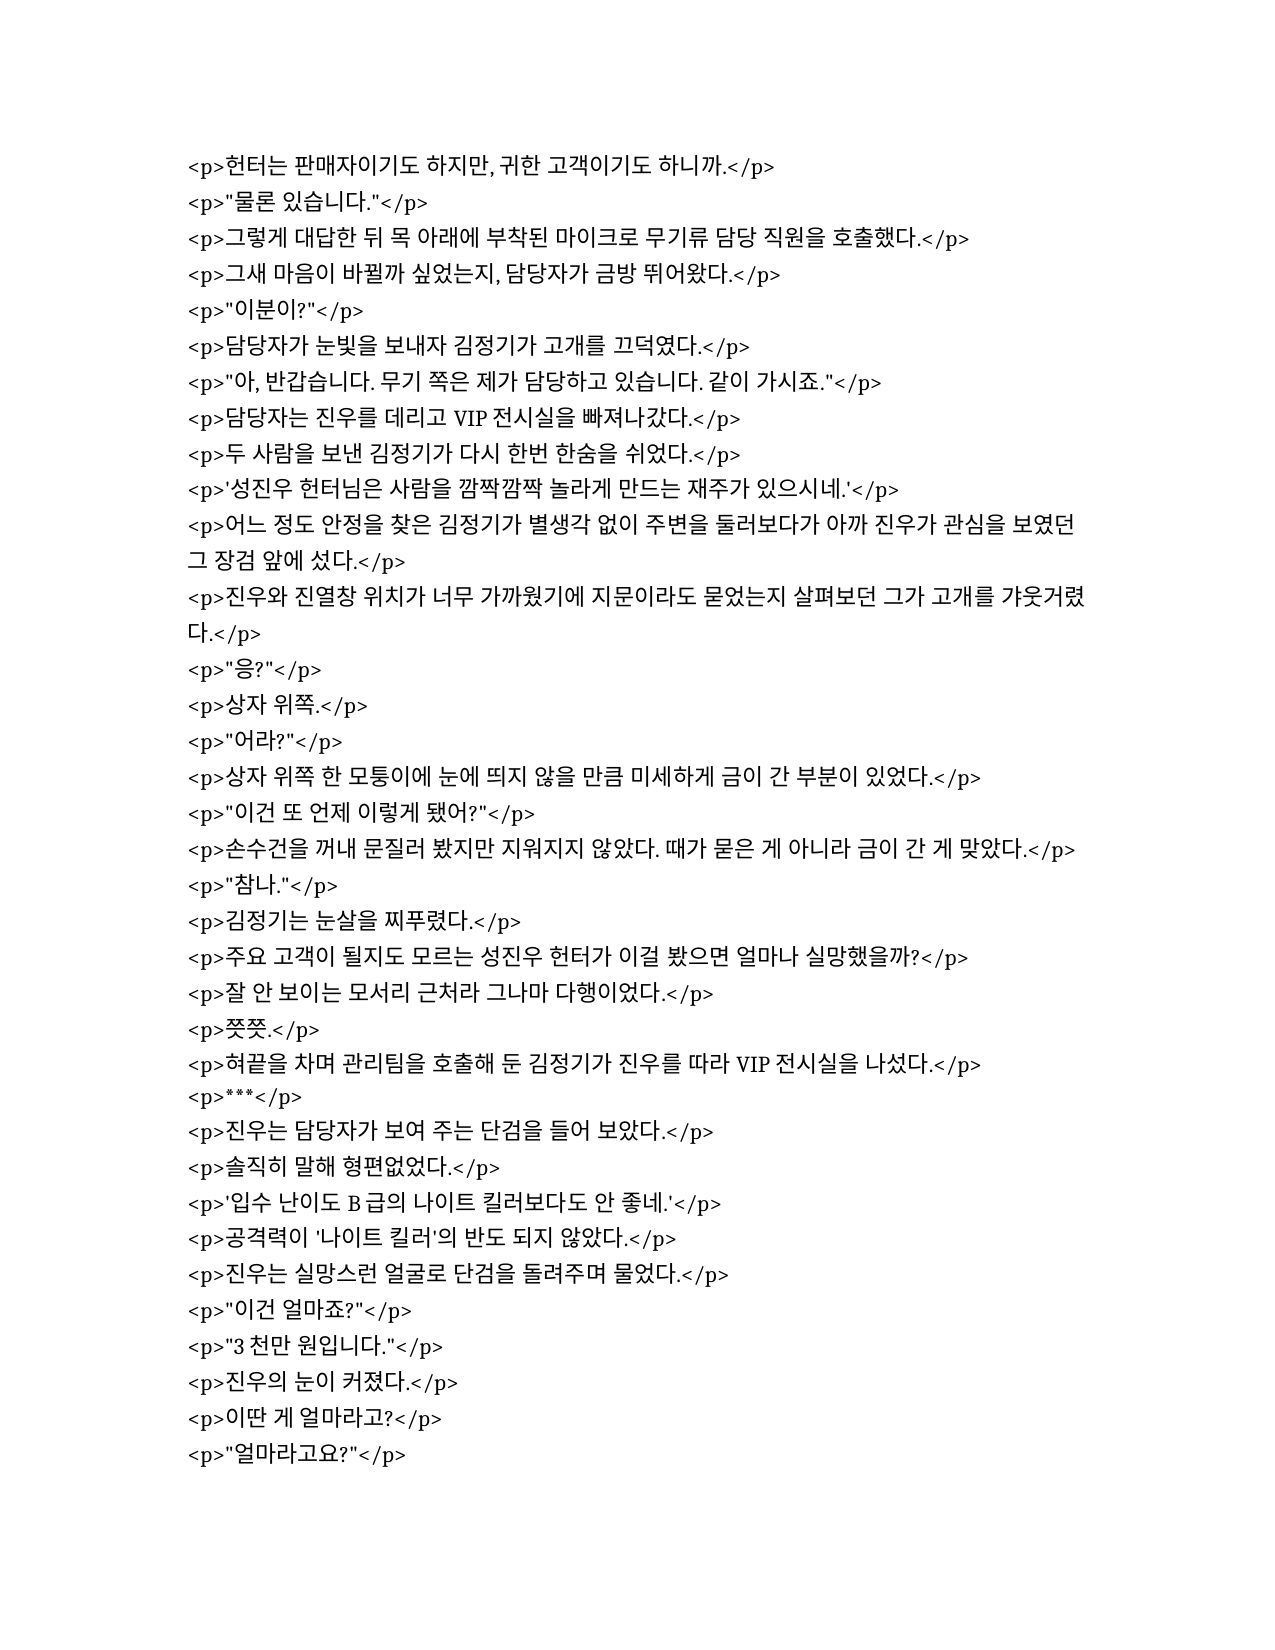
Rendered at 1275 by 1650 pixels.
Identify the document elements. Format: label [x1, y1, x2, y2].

text [187, 150, 1087, 1469]
